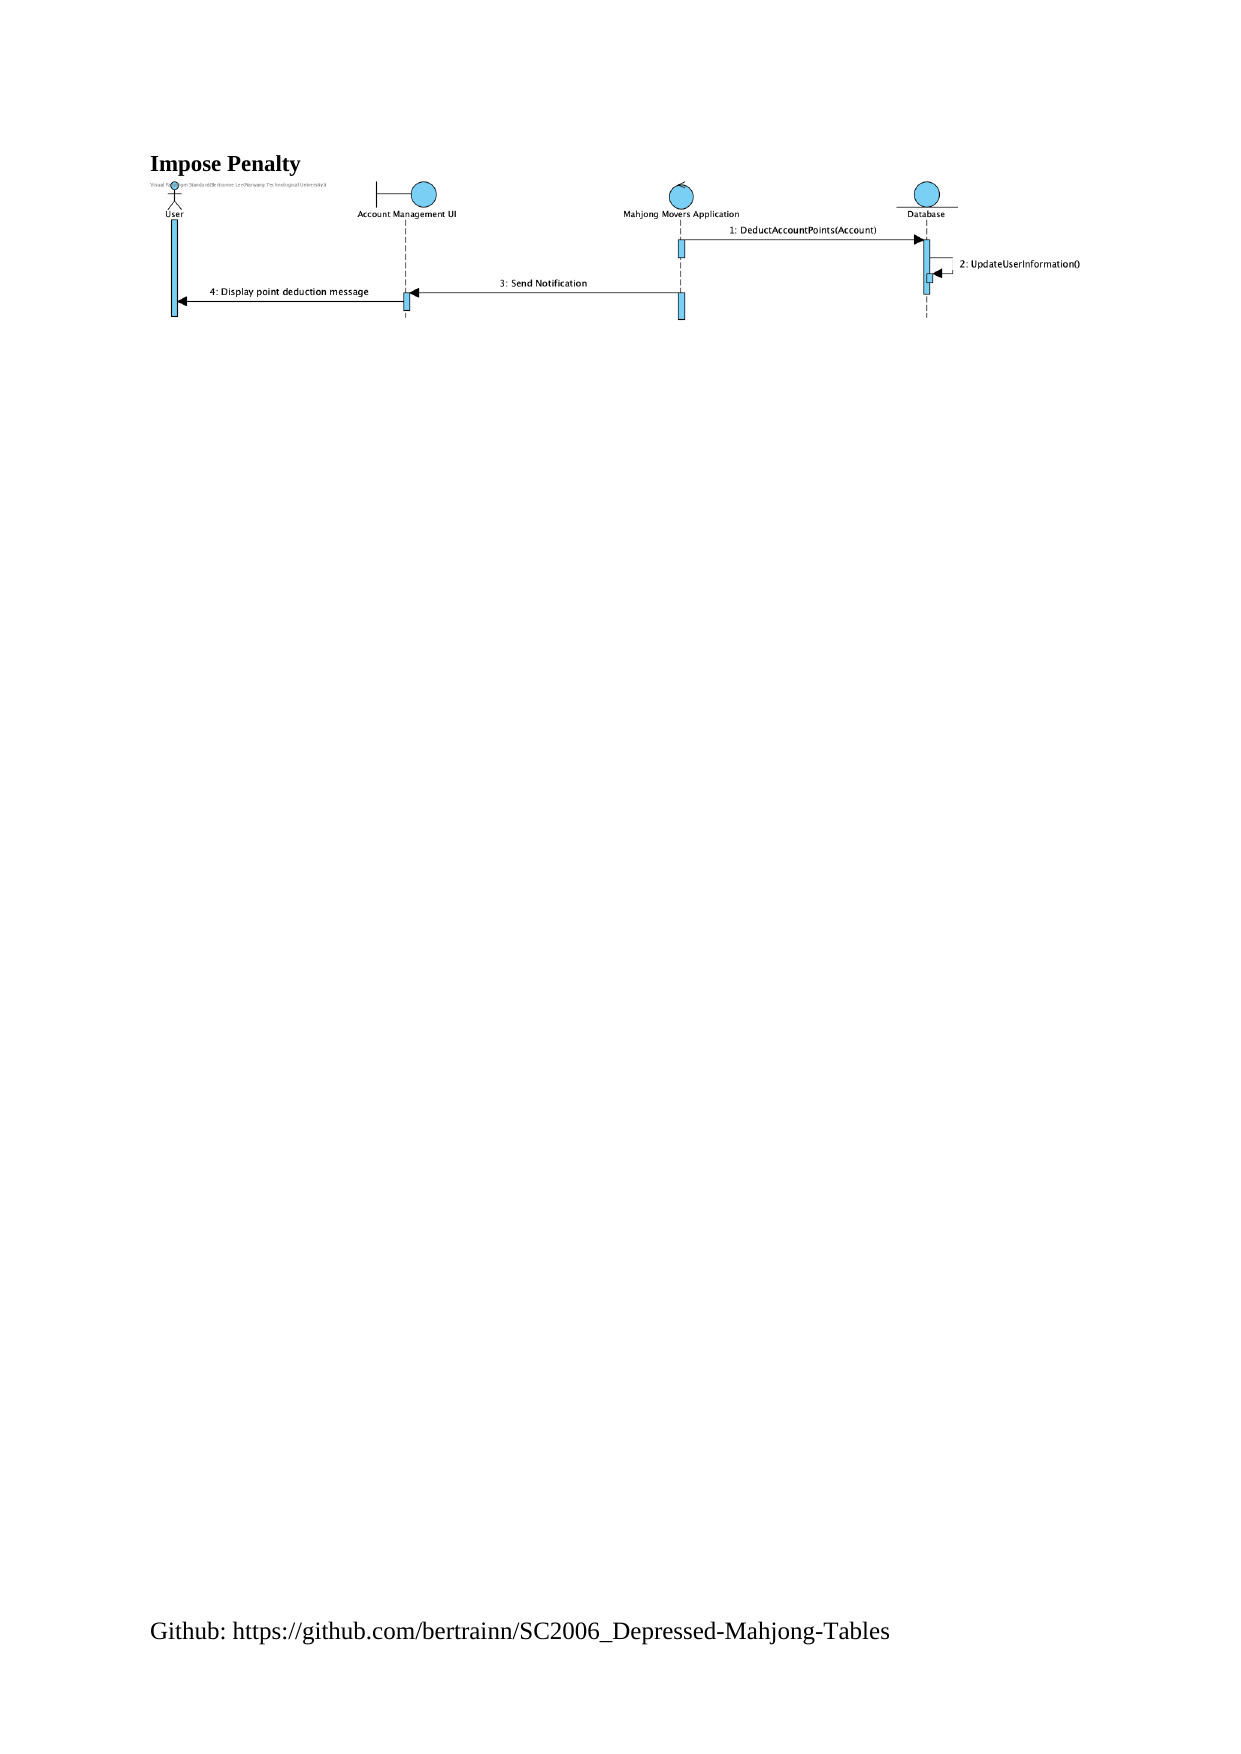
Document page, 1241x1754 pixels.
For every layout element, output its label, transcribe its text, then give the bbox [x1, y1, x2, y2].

picture [150, 180, 1091, 322]
subtitle Impose Penalty [150, 150, 1090, 176]
